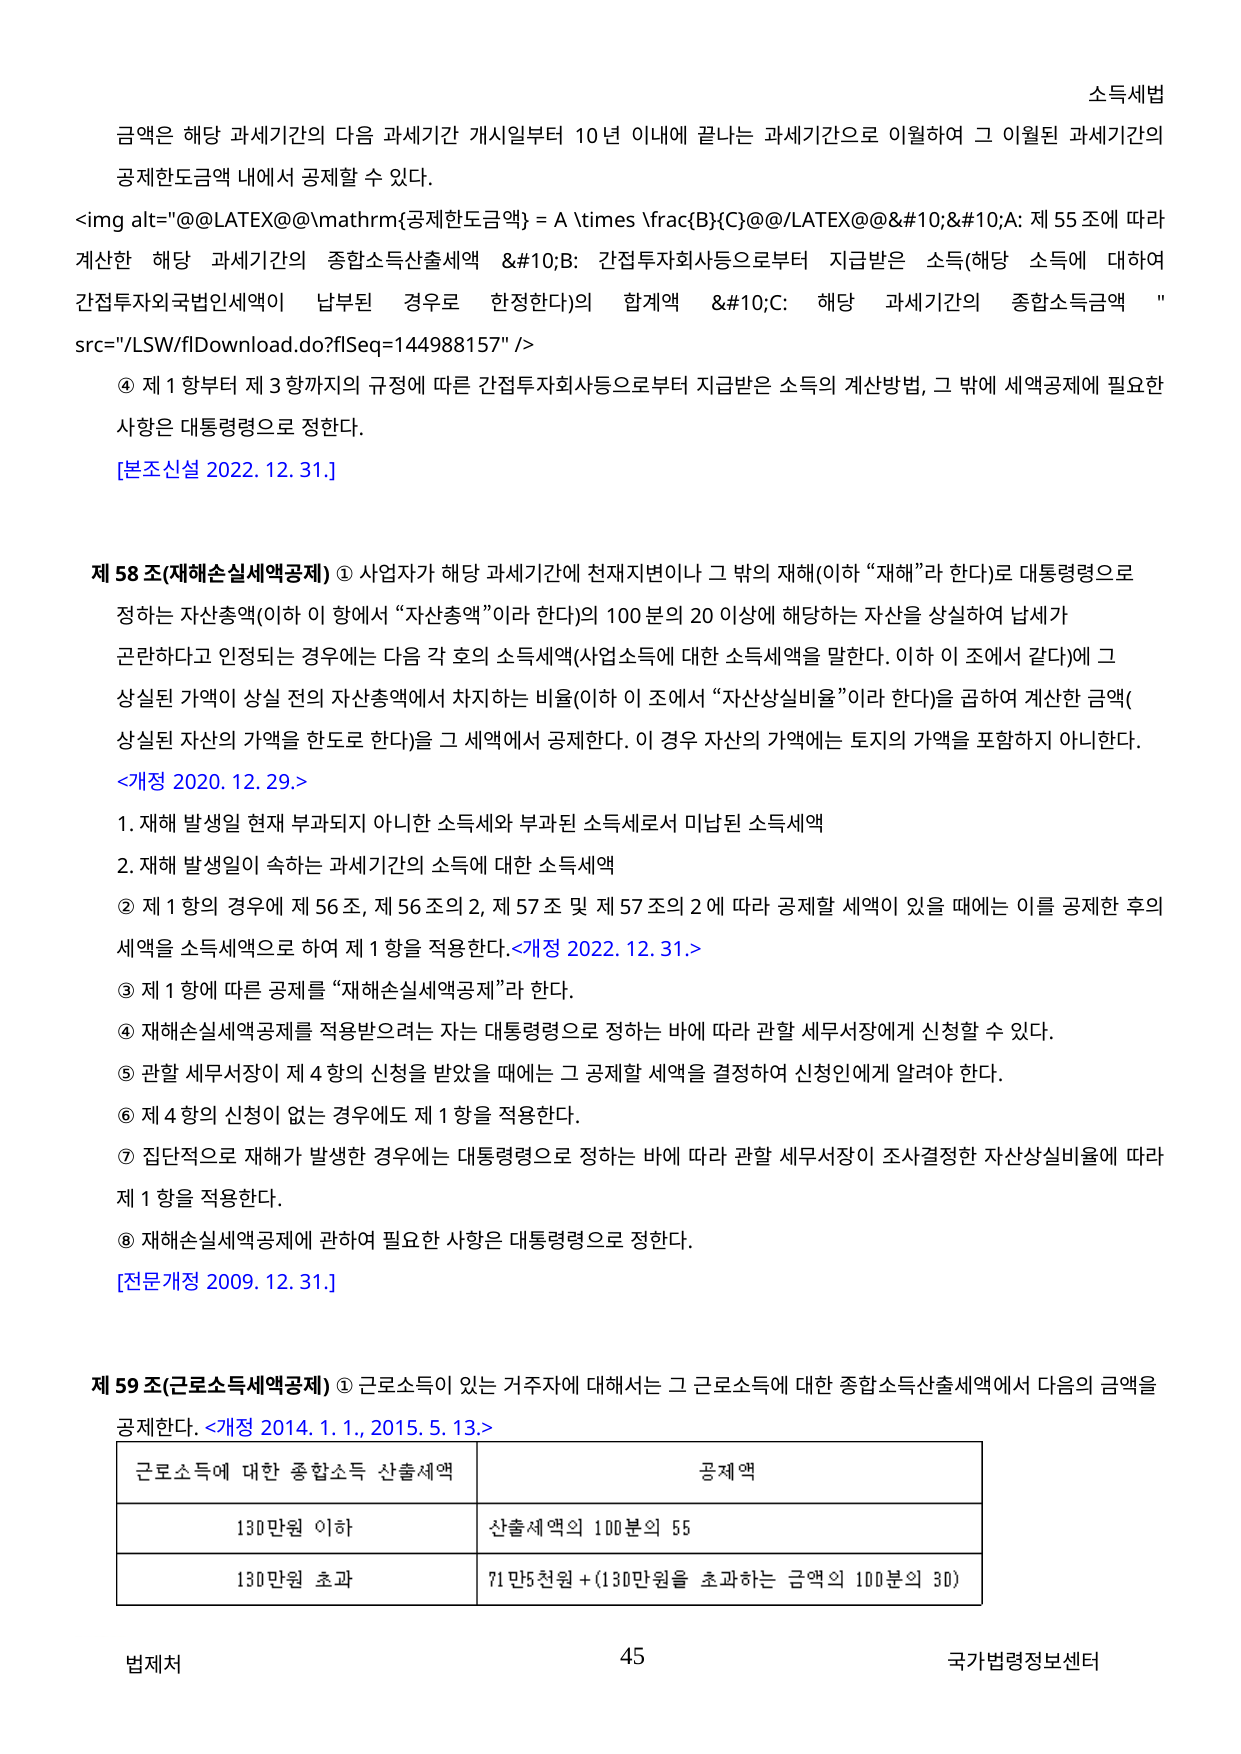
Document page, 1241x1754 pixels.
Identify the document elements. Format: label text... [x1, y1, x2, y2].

text ③ 제1항에 따른 공제를 “재해손실세액공제”라 한다. [117, 962, 1165, 1004]
text [본조신설 2022. 12. 31.] [117, 442, 1165, 483]
text ⑧ 재해손실세액공제에 관하여 필요한 사항은 대통령령으로 정한다. [117, 1212, 1165, 1254]
picture [116, 1441, 983, 1606]
text ④ 제1항부터 제3항까지의 규정에 따른 간접투자회사등으로부터 지급받은 소득의 계산방법, 그 밖에 세액공제에 필요한 사항은 대통령령으로 정한다. [117, 358, 1165, 442]
text ⑥ 제4항의 신청이 없는 경우에도 제1항을 적용한다. [117, 1087, 1165, 1129]
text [117, 108, 1165, 192]
text <img alt="@@LATEX@@\mathrm{공제한도금액} = A \times \frac{B}{C}@@/LATEX@@&#10;&#10;A: 제55조에 따라 계산한 해당 과세기간의 종합소득산출세액 &#10;B: 간접투자회사등으로부터 지급받은 소득(해당 소득에 대하여 간접투자외국법인세액이 납부된 경우로 한정한다)의 합계액 &#10;C: 해당 과세기간의 종합소득금액 " src="/LSW/flDownload.do?flSeq=144988157" /> [75, 192, 1165, 358]
text 제59조(근로소득세액공제) ①근로소득이 있는 거주자에 대해서는 그 근로소득에 대한 종합소득산출세액에서 다음의 금액을 공제한다. <개정 2014. 1. 1., 2015. 5. 13.> [92, 1358, 1165, 1442]
text 2. 재해 발생일이 속하는 과세기간의 소득에 대한 소득세액 [117, 837, 1165, 879]
text 제58조(재해손실세액공제) ① 사업자가 해당 과세기간에 천재지변이나 그 밖의 재해(이하 “재해”라 한다)로 대통령령으로 정하는 자산총액(이하 이 항에서 “자산총액”이라 한다)의 100분의 20 이상에 해당하는 자산을 상실하여 납세가 곤란하다고 인정되는 경우에는 다음 각 호의 소득세액(사업소득에 대한 소득세액을 말한다. 이하 이 조에서 같다)에 그 상실된 가액이 상실 전의 자산총액에서 차지하는 비율(이하 이 조에서 “자산상실비율”이라 한다)을 곱하여 계산한 금액(상실된 자산의 가액을 한도로 한다)을 그 세액에서 공제한다. 이 경우 자산의 가액에는 토지의 가액을 포함하지 아니한다. <개정 2020. 12. 29.> [92, 546, 1165, 796]
text ⑤ 관할 세무서장이 제4항의 신청을 받았을 때에는 그 공제할 세액을 결정하여 신청인에게 알려야 한다. [117, 1046, 1165, 1087]
text [전문개정 2009. 12. 31.] [117, 1254, 1165, 1296]
text ② 제1항의 경우에 제56조, 제56조의2, 제57조 및 제57조의2에 따라 공제할 세액이 있을 때에는 이를 공제한 후의 세액을 소득세액으로 하여 제1항을 적용한다.<개정 2022. 12. 31.> [117, 879, 1165, 962]
text ④ 재해손실세액공제를 적용받으려는 자는 대통령령으로 정하는 바에 따라 관할 세무서장에게 신청할 수 있다. [117, 1004, 1165, 1046]
text ⑦ 집단적으로 재해가 발생한 경우에는 대통령령으로 정하는 바에 따라 관할 세무서장이 조사결정한 자산상실비율에 따라 제1항을 적용한다. [117, 1129, 1165, 1212]
text 1. 재해 발생일 현재 부과되지 아니한 소득세와 부과된 소득세로서 미납된 소득세액 [117, 796, 1165, 837]
